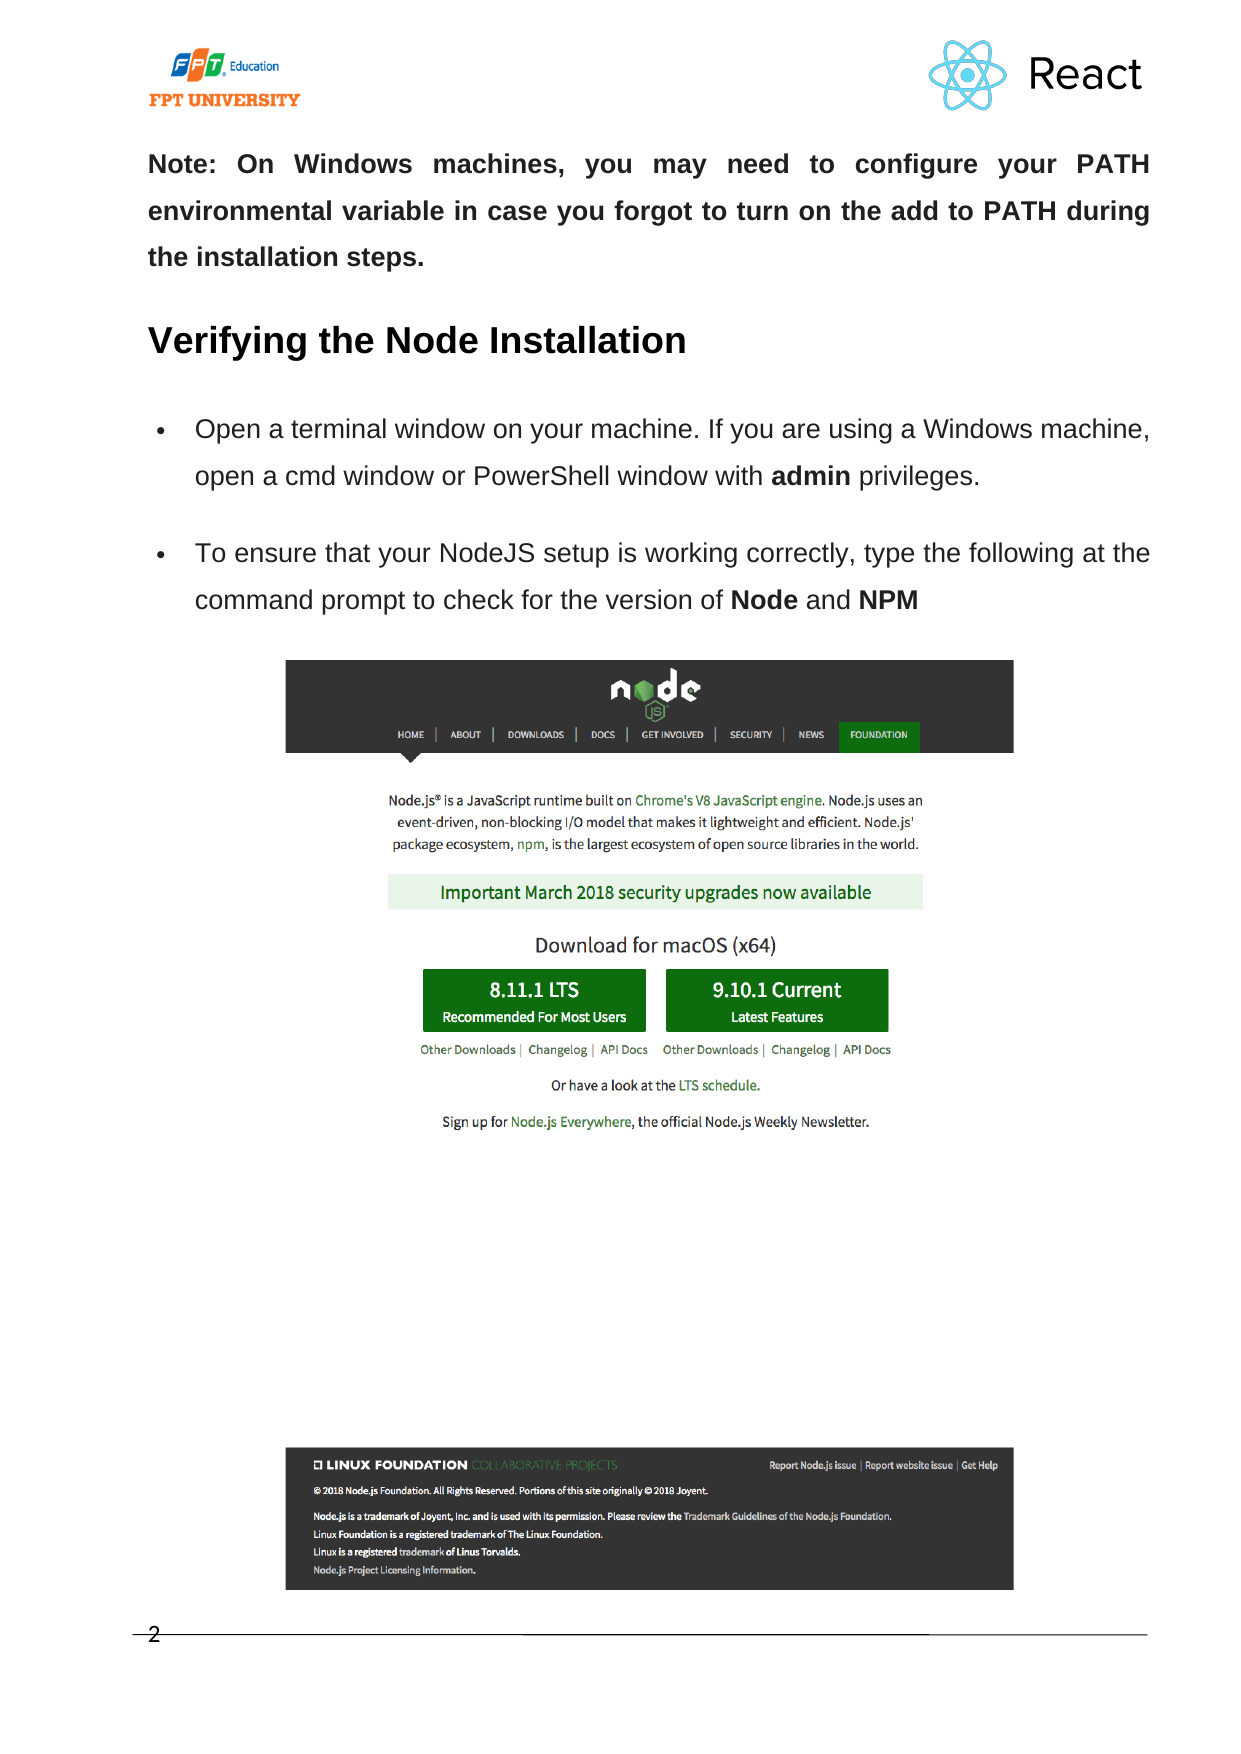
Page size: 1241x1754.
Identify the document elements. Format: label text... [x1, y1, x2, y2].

picture [918, 40, 1176, 111]
list To ensure that your NodeJS setup is working correctly, type the following at the command prompt to check for the version of Node and NPM [157, 537, 1152, 615]
text Note: On Windows machines, you may need to configure your PATH environmental variable in case you forgot to turn on the add to PATH during the installation steps. [148, 148, 1152, 273]
subtitle Verifying the Node Installation [148, 318, 1152, 361]
picture [285, 660, 1014, 1590]
picture [143, 36, 306, 115]
list Open a terminal window on your machine. If you are using a Windows machine, open a cmd window or PowerShell window with admin privileges. [157, 413, 1152, 491]
